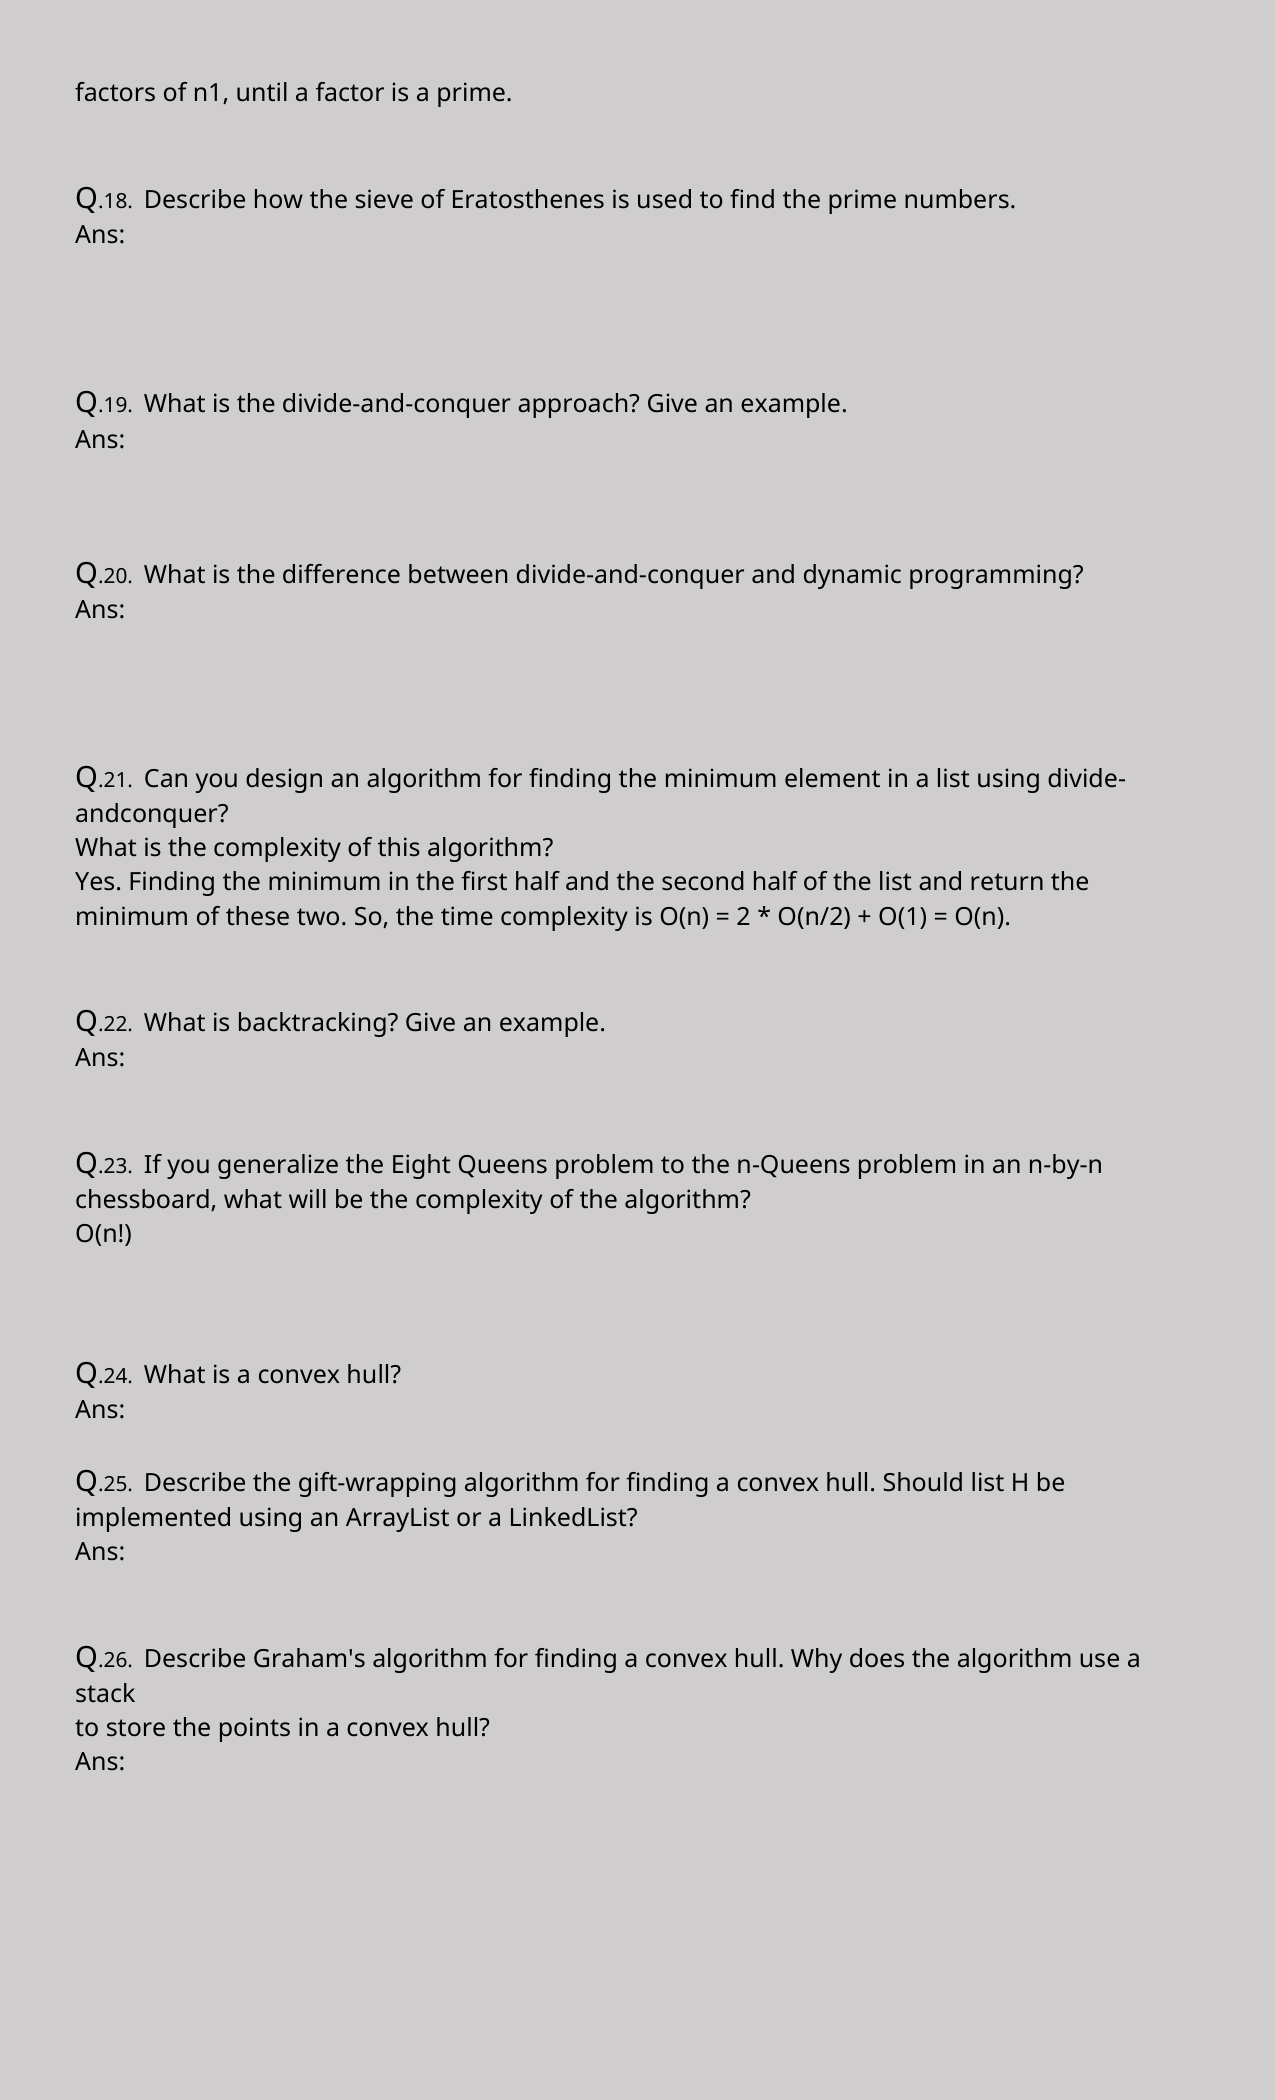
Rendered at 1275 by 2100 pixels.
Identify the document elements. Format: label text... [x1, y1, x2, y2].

text chessboard, what will be the complexity of the algorithm? [75, 1182, 1200, 1216]
text Q.25. Describe the gift-wrapping algorithm for finding a convex hull. Should list H be [75, 1460, 1200, 1500]
text Q.21. Can you design an algorithm for finding the minimum element in a list using divide-andconquer? [75, 756, 1200, 830]
text minimum of these two. So, the time complexity is O(n) = 2 * O(n/2) + O(1) = O(n). [75, 898, 1200, 932]
text Ans: [75, 1040, 1200, 1074]
text factors of n1, until a factor is a prime. [75, 75, 1200, 109]
text to store the points in a convex hull? [75, 1710, 1200, 1744]
text Q.23. If you generalize the Eight Queens problem to the n-Queens problem in an n-by-n [75, 1142, 1200, 1182]
text Ans: [75, 1534, 1200, 1568]
text Q.26. Describe Graham's algorithm for finding a convex hull. Why does the algorithm use a stack [75, 1636, 1200, 1710]
text Ans: [75, 217, 1200, 251]
text Q.19. What is the divide-and-conquer approach? Give an example. [75, 382, 1200, 421]
text Ans: [75, 1392, 1200, 1426]
text Yes. Finding the minimum in the first half and the second half of the list and return the [75, 864, 1200, 898]
text Ans: [75, 421, 1200, 455]
text Q.18. Describe how the sieve of Eratosthenes is used to find the prime numbers. [75, 177, 1200, 217]
text Q.20. What is the difference between divide-and-conquer and dynamic programming? [75, 552, 1200, 592]
text Q.22. What is backtracking? Give an example. [75, 1000, 1200, 1040]
text Q.24. What is a convex hull? [75, 1352, 1200, 1392]
text Ans: [75, 1744, 1200, 1778]
text What is the complexity of this algorithm? [75, 830, 1200, 864]
text Ans: [75, 592, 1200, 626]
text O(n!) [75, 1216, 1200, 1250]
text implemented using an ArrayList or a LinkedList? [75, 1500, 1200, 1534]
